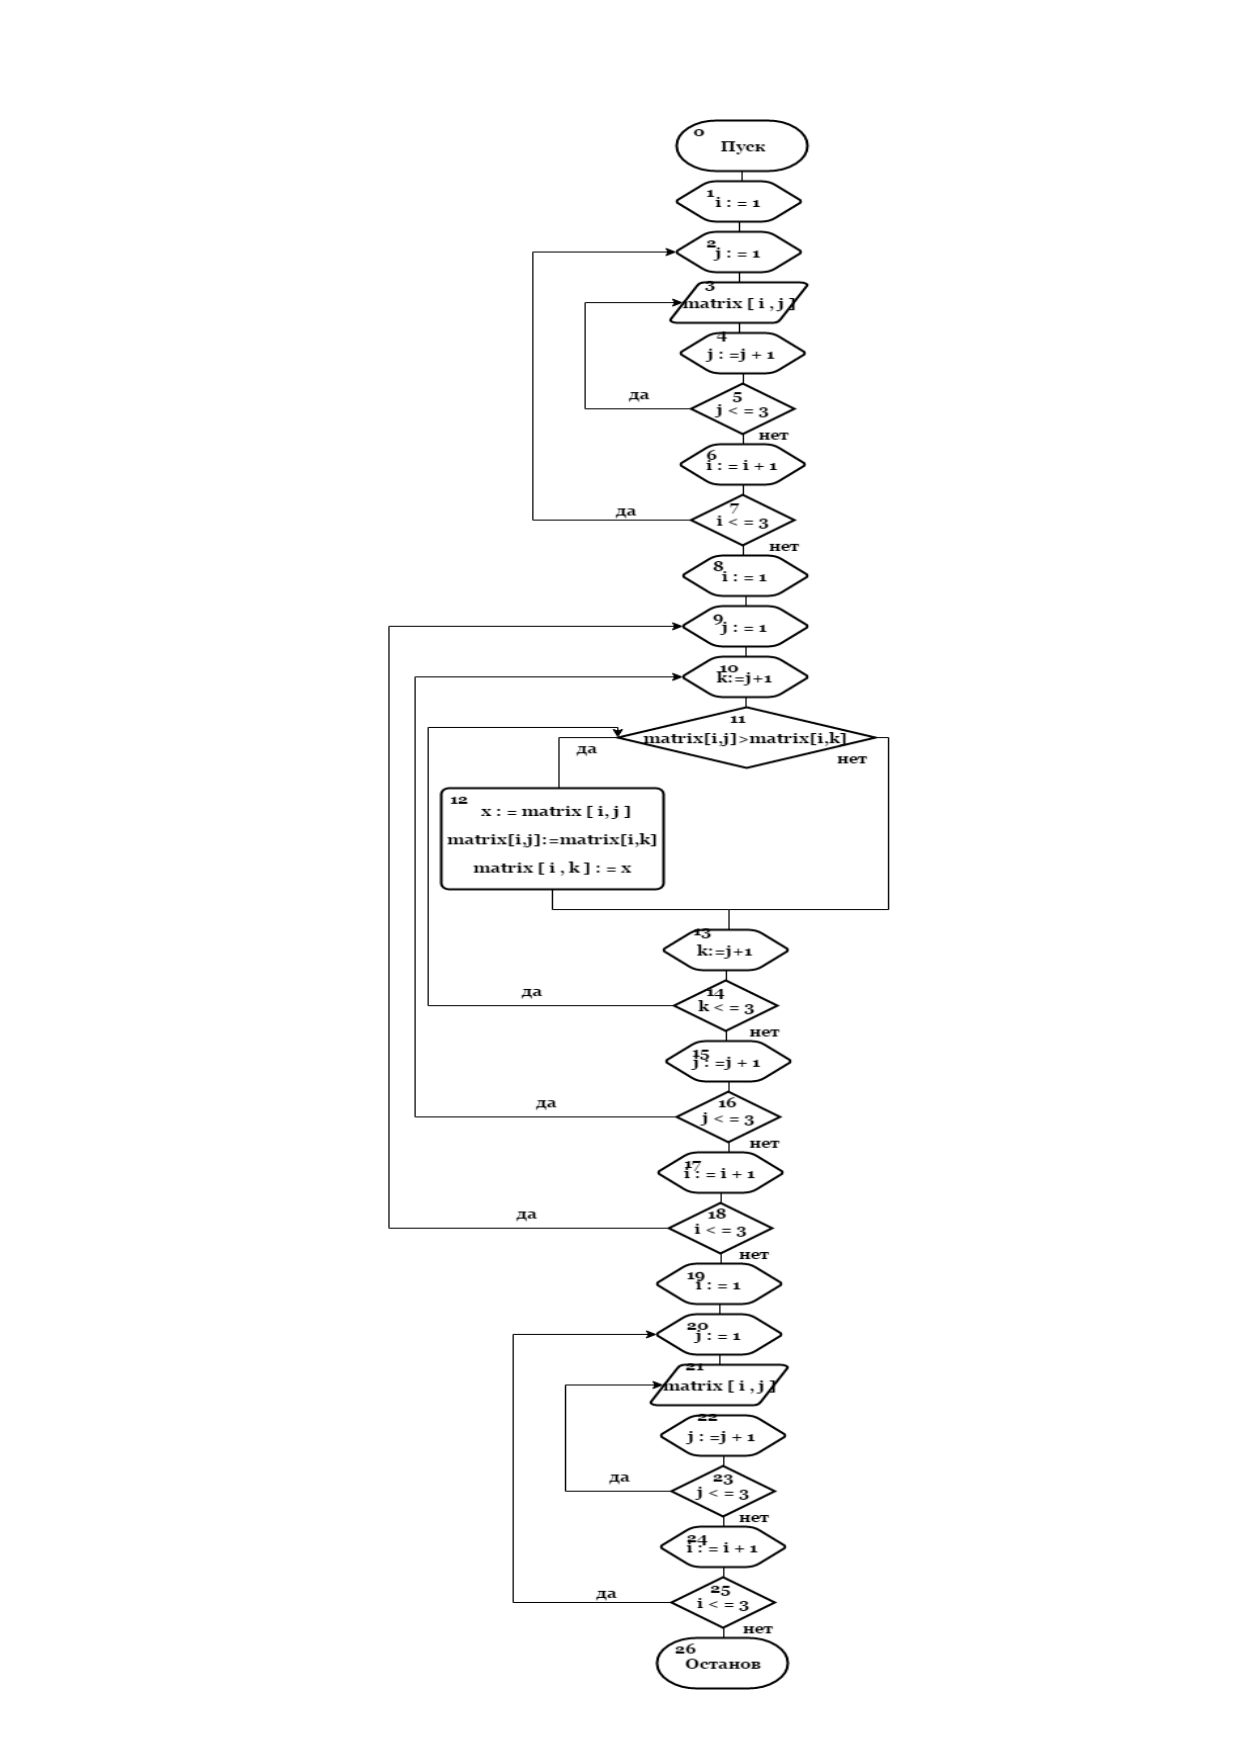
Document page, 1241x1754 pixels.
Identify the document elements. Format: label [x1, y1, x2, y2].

picture [378, 118, 892, 1690]
